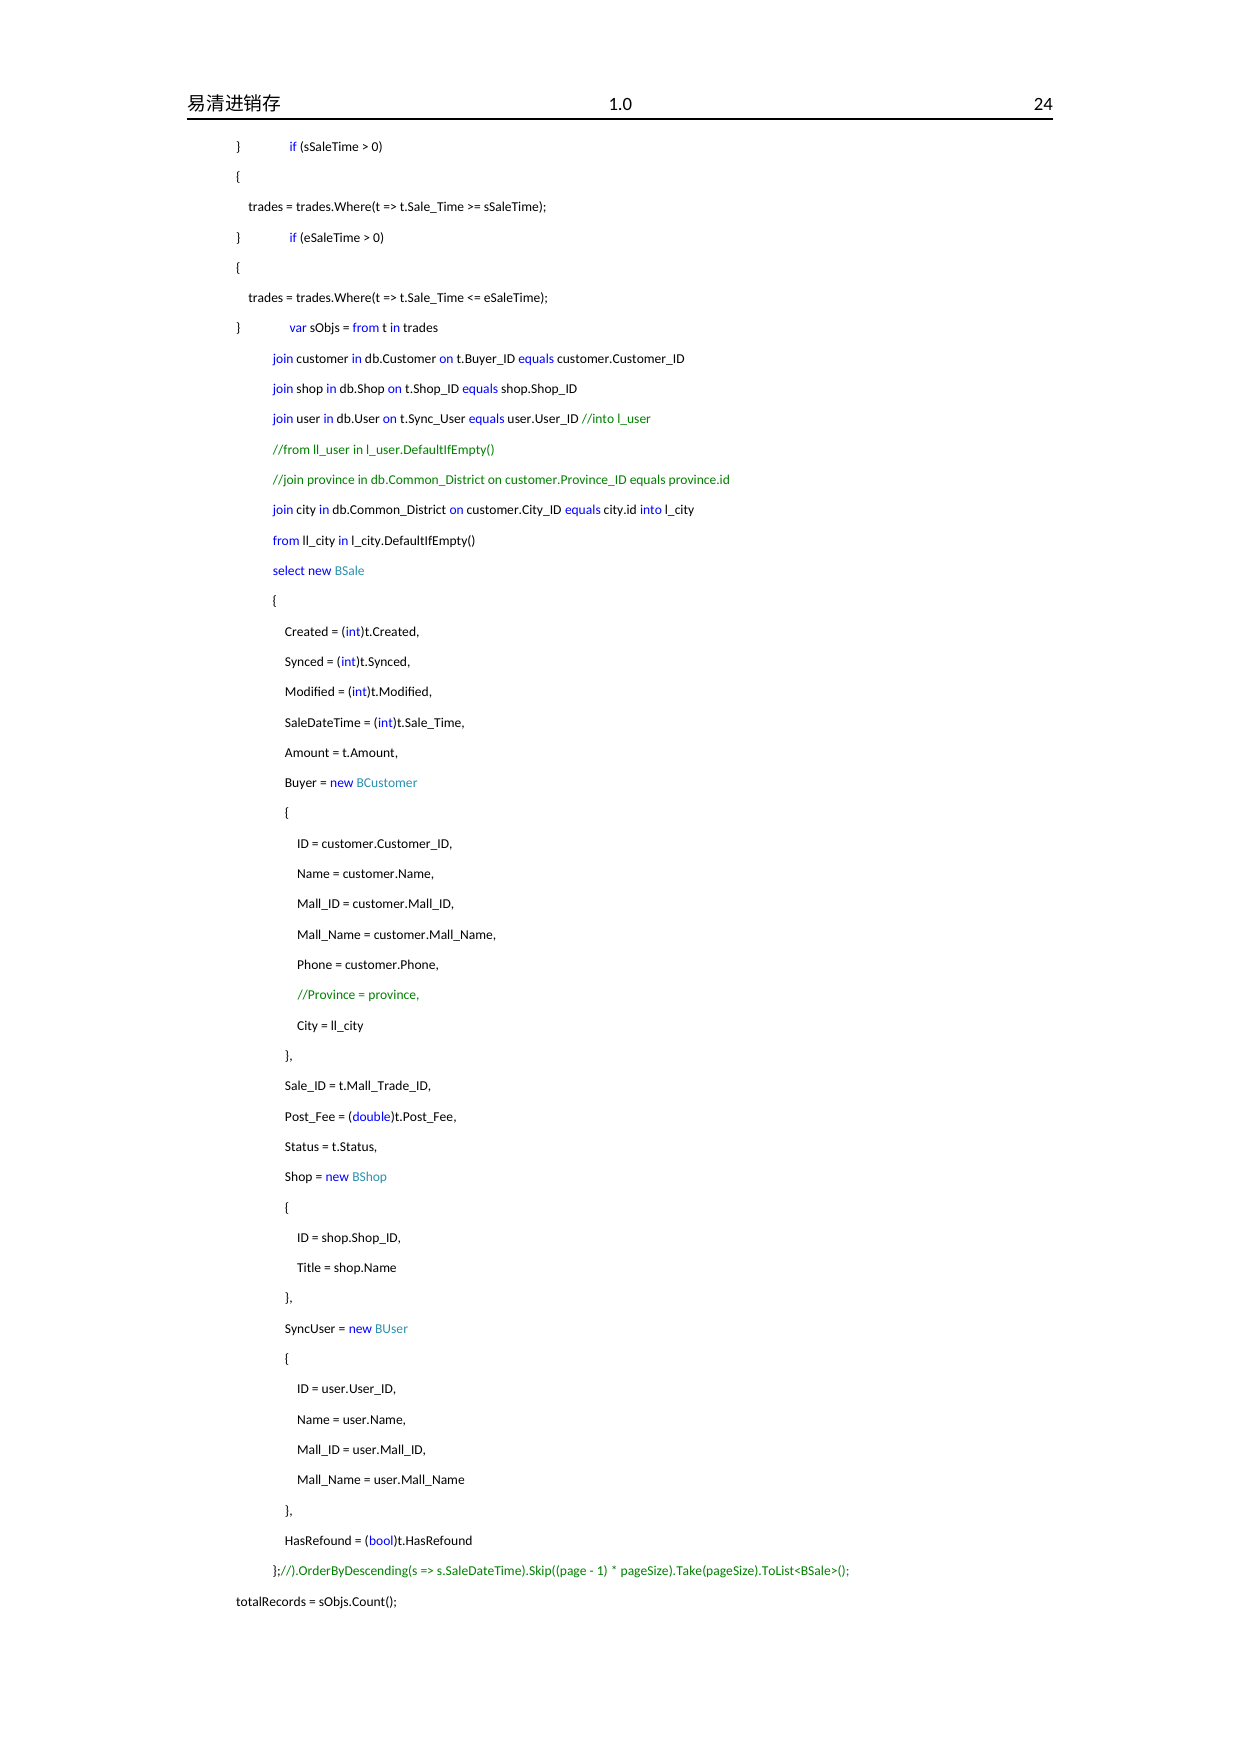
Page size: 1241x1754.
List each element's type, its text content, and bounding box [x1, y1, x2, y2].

text Amount = t.Amount, [187, 737, 1053, 767]
text select new BSale [187, 555, 1053, 586]
text Name = user.Name, [187, 1404, 1053, 1434]
text ID = user.User_ID, [187, 1374, 1053, 1404]
text Mall_ID = customer.Mall_ID, [187, 889, 1053, 919]
text Post_Fee = (double)t.Post_Fee, [187, 1101, 1053, 1131]
text trades = trades.Where(t => t.Sale_Time <= eSaleTime); [187, 282, 1053, 313]
text SaleDateTime = (int)t.Sale_Time, [187, 707, 1053, 737]
text }, [187, 1040, 1053, 1071]
text Buyer = new BCustomer [187, 767, 1053, 798]
text City = ll_city [187, 1010, 1053, 1040]
text Mall_Name = customer.Mall_Name, [187, 919, 1053, 949]
text Mall_ID = user.Mall_ID, [187, 1434, 1053, 1465]
text HasRefound = (bool)t.HasRefound [187, 1525, 1053, 1556]
text SyncUser = new BUser [187, 1313, 1053, 1343]
text ID = customer.Customer_ID, [187, 828, 1053, 858]
text };//).OrderByDescending(s => s.SaleDateTime).Skip((page - 1) * pageSize).Take(pageSize).ToList<BSale>(); [187, 1556, 1053, 1586]
text join city in db.Common_District on customer.City_ID equals city.id into l_city [187, 495, 1053, 525]
text Status = t.Status, [187, 1131, 1053, 1162]
text Title = shop.Name [187, 1252, 1053, 1283]
text Synced = (int)t.Synced, [187, 646, 1053, 677]
text join shop in db.Shop on t.Shop_ID equals shop.Shop_ID [187, 373, 1053, 404]
text Modified = (int)t.Modified, [187, 677, 1053, 707]
text { [187, 161, 1053, 192]
text //from ll_user in l_user.DefaultIfEmpty() [187, 434, 1053, 464]
text { [187, 1343, 1053, 1374]
text totalRecords = sObjs.Count(); [187, 1586, 1053, 1616]
text ID = shop.Shop_ID, [187, 1222, 1053, 1252]
text }, [187, 1495, 1053, 1525]
text join user in db.User on t.Sync_User equals user.User_ID //into l_user [187, 404, 1053, 434]
text } var sObjs = from t in trades [187, 313, 1053, 343]
text trades = trades.Where(t => t.Sale_Time >= sSaleTime); [187, 192, 1053, 222]
text Sale_ID = t.Mall_Trade_ID, [187, 1071, 1053, 1101]
text } if (sSaleTime > 0) [187, 131, 1053, 161]
text Mall_Name = user.Mall_Name [187, 1465, 1053, 1495]
text Name = customer.Name, [187, 858, 1053, 889]
text { [187, 586, 1053, 616]
text { [187, 252, 1053, 282]
text //join province in db.Common_District on customer.Province_ID equals province.id [187, 464, 1053, 495]
text from ll_city in l_city.DefaultIfEmpty() [187, 525, 1053, 555]
text join customer in db.Customer on t.Buyer_ID equals customer.Customer_ID [187, 343, 1053, 373]
text }, [187, 1283, 1053, 1313]
text Created = (int)t.Created, [187, 616, 1053, 646]
text { [187, 1192, 1053, 1222]
text Phone = customer.Phone, [187, 949, 1053, 980]
text Shop = new BShop [187, 1162, 1053, 1192]
text { [187, 798, 1053, 828]
text } if (eSaleTime > 0) [187, 222, 1053, 252]
text //Province = province, [187, 980, 1053, 1010]
